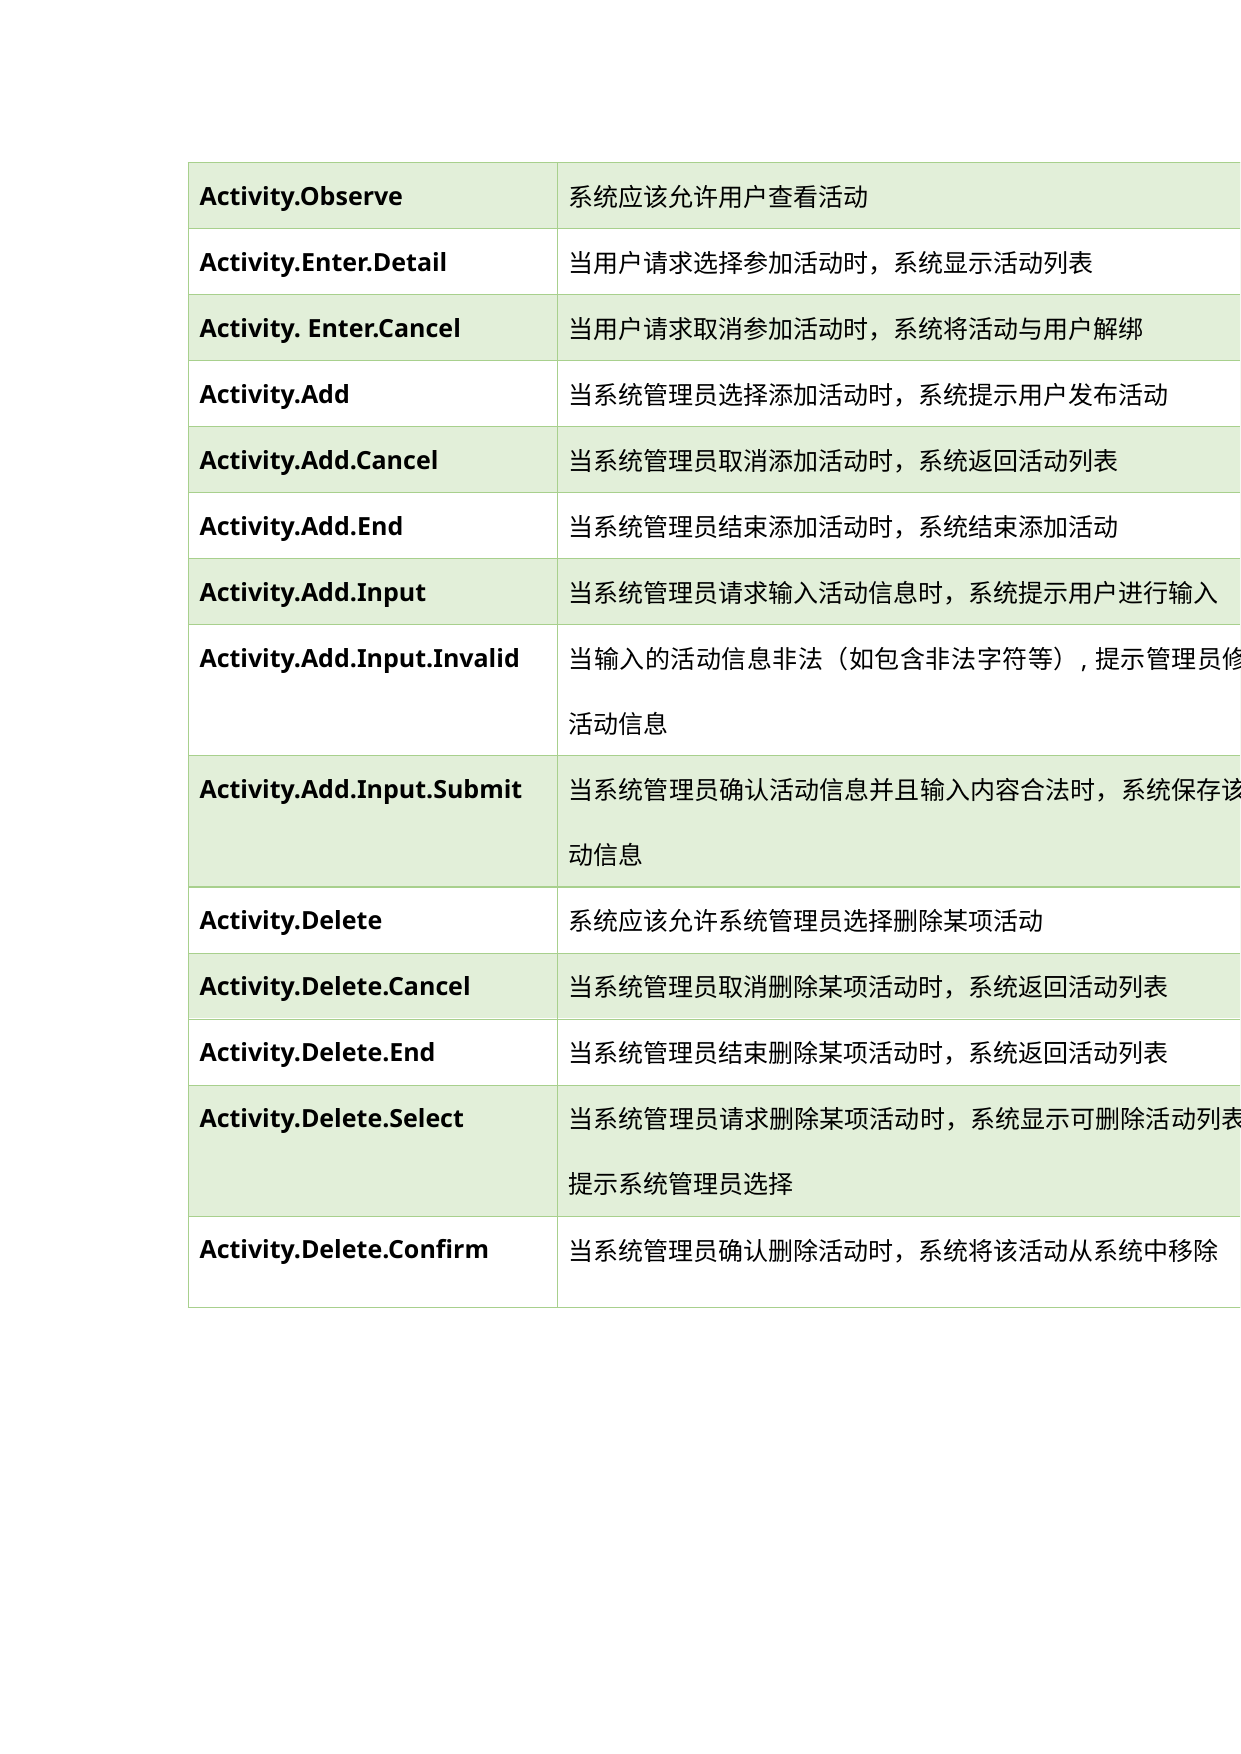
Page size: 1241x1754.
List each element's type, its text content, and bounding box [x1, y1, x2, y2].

table_cell Activity.Delete [189, 888, 557, 952]
table_cell 当系统管理员结束删除某项活动时，系统返回活动列表 [558, 1020, 1240, 1084]
table_cell Activity.Add.Input.Submit [189, 756, 557, 886]
table_cell Activity.Add.Input.Invalid [189, 625, 557, 755]
table_cell 当用户请求选择参加活动时，系统显示活动列表 [558, 229, 1240, 294]
table_cell Activity.Delete.Select [189, 1086, 557, 1216]
table_cell 当输入的活动信息非法（如包含非法字符等）, 提示管理员修改活动信息 [558, 625, 1240, 755]
table_cell Activity.Add.End [189, 493, 557, 558]
table_cell Activity.Enter.Detail [189, 229, 557, 294]
table_cell 当系统管理员请求删除某项活动时，系统显示可删除活动列表，提示系统管理员选择 [558, 1086, 1240, 1216]
table_cell 系统应该允许用户查看活动 [558, 163, 1240, 228]
table_cell 系统应该允许系统管理员选择删除某项活动 [558, 888, 1240, 952]
table_cell Activity. Enter.Cancel [189, 295, 557, 360]
table_cell 当系统管理员选择添加活动时，系统提示用户发布活动 [558, 361, 1240, 426]
table_cell Activity.Add.Input [189, 559, 557, 624]
table_cell 当系统管理员确认活动信息并且输入内容合法时，系统保存该活动信息 [558, 756, 1240, 886]
table_cell Activity.Delete.End [189, 1020, 557, 1084]
table_cell Activity.Add [189, 361, 557, 426]
table_cell 当系统管理员取消删除某项活动时，系统返回活动列表 [558, 954, 1240, 1018]
table_cell 当用户请求取消参加活动时，系统将活动与用户解绑 [558, 295, 1240, 360]
table_cell Activity.Add.Cancel [189, 427, 557, 492]
table_cell 当系统管理员请求输入活动信息时，系统提示用户进行输入 [558, 559, 1240, 624]
table_cell Activity.Delete.Cancel [189, 954, 557, 1018]
table_cell Activity.Delete.Confirm [189, 1217, 557, 1307]
table_cell Activity.Observe [189, 163, 557, 228]
table_cell 当系统管理员结束添加活动时，系统结束添加活动 [558, 493, 1240, 558]
table_cell 当系统管理员确认删除活动时，系统将该活动从系统中移除 [558, 1217, 1240, 1307]
table_cell 当系统管理员取消添加活动时，系统返回活动列表 [558, 427, 1240, 492]
